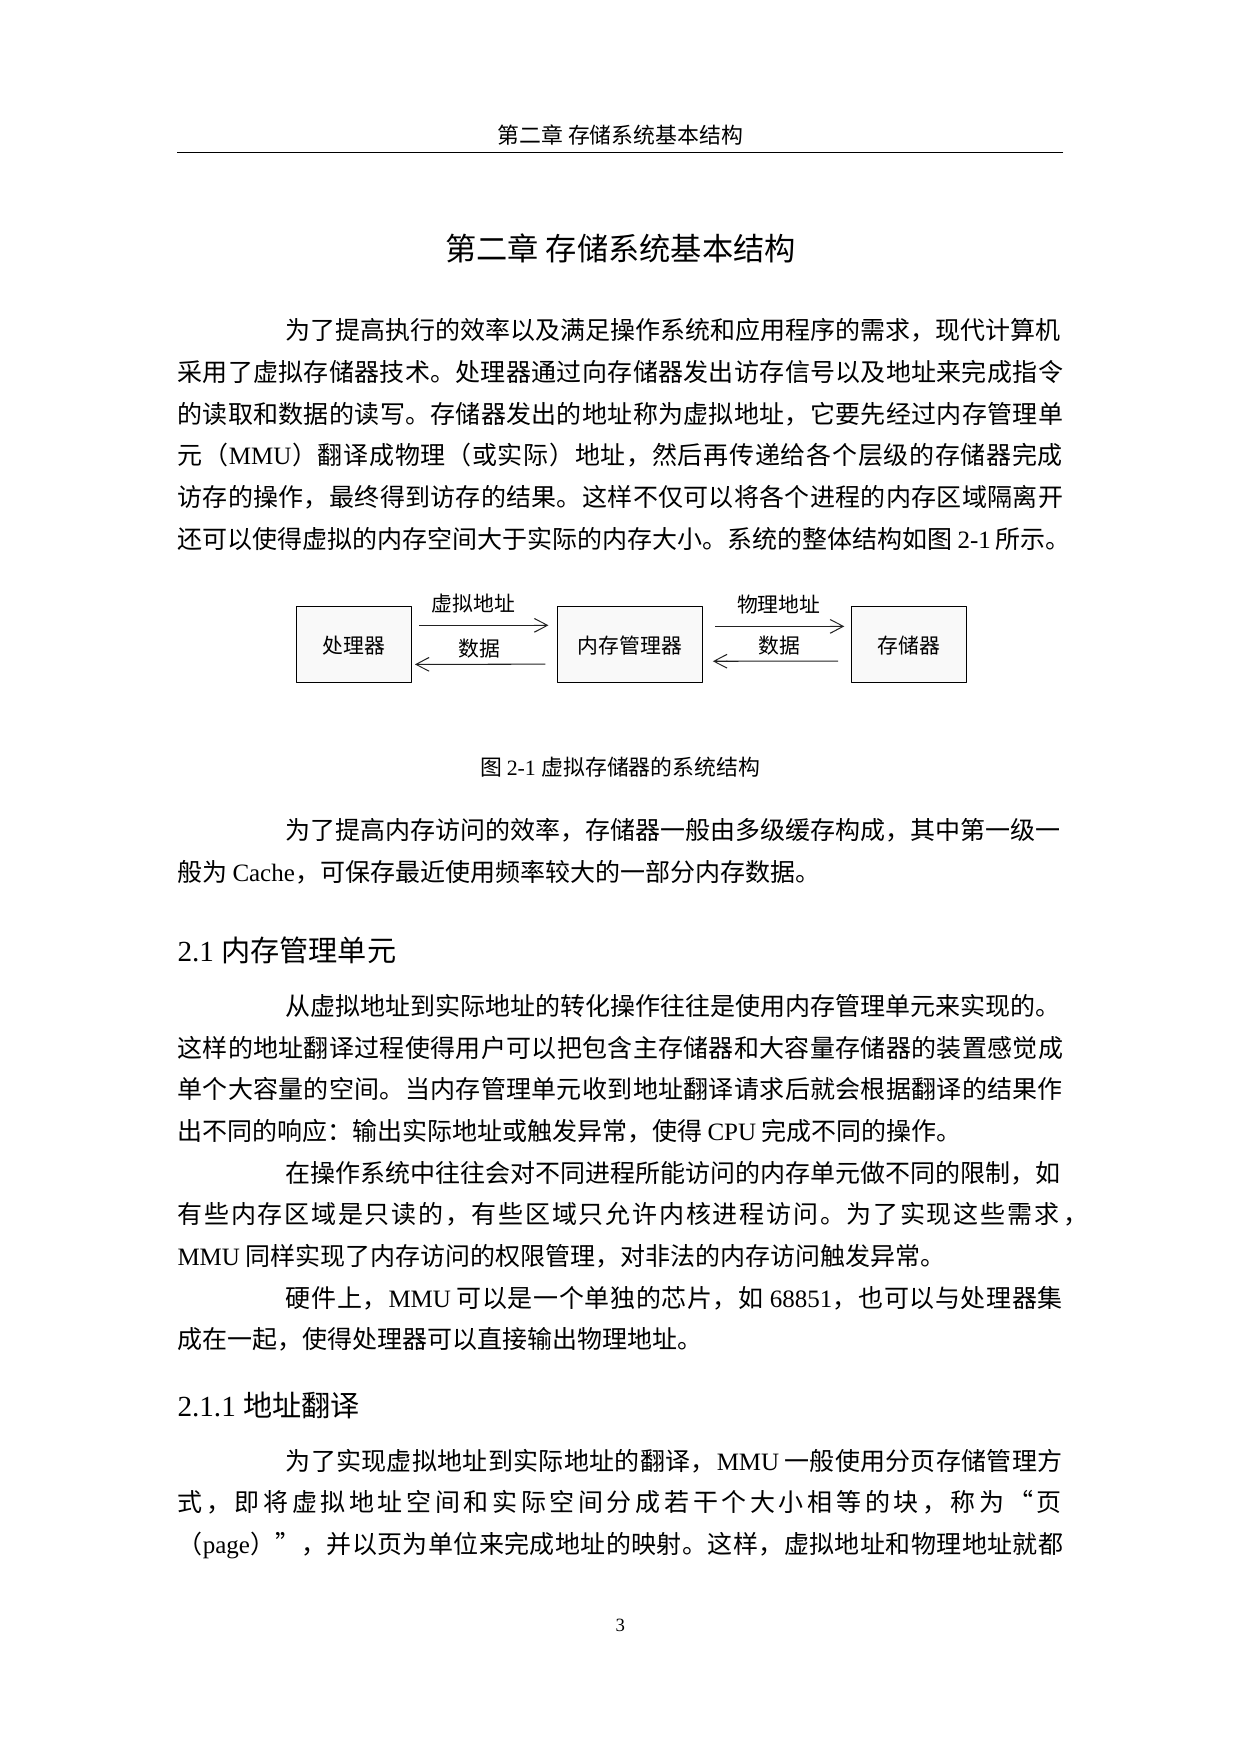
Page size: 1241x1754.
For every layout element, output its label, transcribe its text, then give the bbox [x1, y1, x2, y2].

text 硬件上，MMU可以是一个单独的芯片，如68851，也可以与处理器集成在一起，使得处理器可以直接输出物理地址。 [177, 1274, 1063, 1357]
text 为了提高执行的效率以及满足操作系统和应用程序的需求，现代计算机采用了虚拟存储器技术。处理器通过向存储器发出访存信号以及地址来完成指令的读取和数据的读写。存储器发出的地址称为虚拟地址，它要先经过内存管理单元（MMU）翻译成物理（或实际）地址，然后再传递给各个层级的存储器完成访存的操作，最终得到访存的结果。这样不仅可以将各个进程的内存区域隔离开，还可以使得虚拟的内存空间大于实际的内存大小。系统的整体结构如图2-1所示。 [177, 306, 1063, 556]
text 2.1 内存管理单元 [177, 927, 1063, 969]
text 从虚拟地址到实际地址的转化操作往往是使用内存管理单元来实现的。这样的地址翻译过程使得用户可以把包含主存储器和大容量存储器的装置感觉成单个大容量的空间。当内存管理单元收到地址翻译请求后就会根据翻译的结果作出不同的响应：输出实际地址或触发异常，使得CPU完成不同的操作。 [177, 982, 1063, 1149]
text 图2-1 虚拟存储器的系统结构 [177, 750, 1063, 781]
text 为了提高内存访问的效率，存储器一般由多级缓存构成，其中第一级一般为Cache，可保存最近使用频率较大的一部分内存数据。 [177, 806, 1063, 890]
text 在操作系统中往往会对不同进程所能访问的内存单元做不同的限制，如有些内存区域是只读的，有些区域只允许内核进程访问。为了实现这些需求，MMU同样实现了内存访问的权限管理，对非法的内存访问触发异常。 [177, 1149, 1063, 1274]
text 第二章 存储系统基本结构 [177, 227, 1063, 269]
text 2.1.1 地址翻译 [177, 1382, 1063, 1424]
